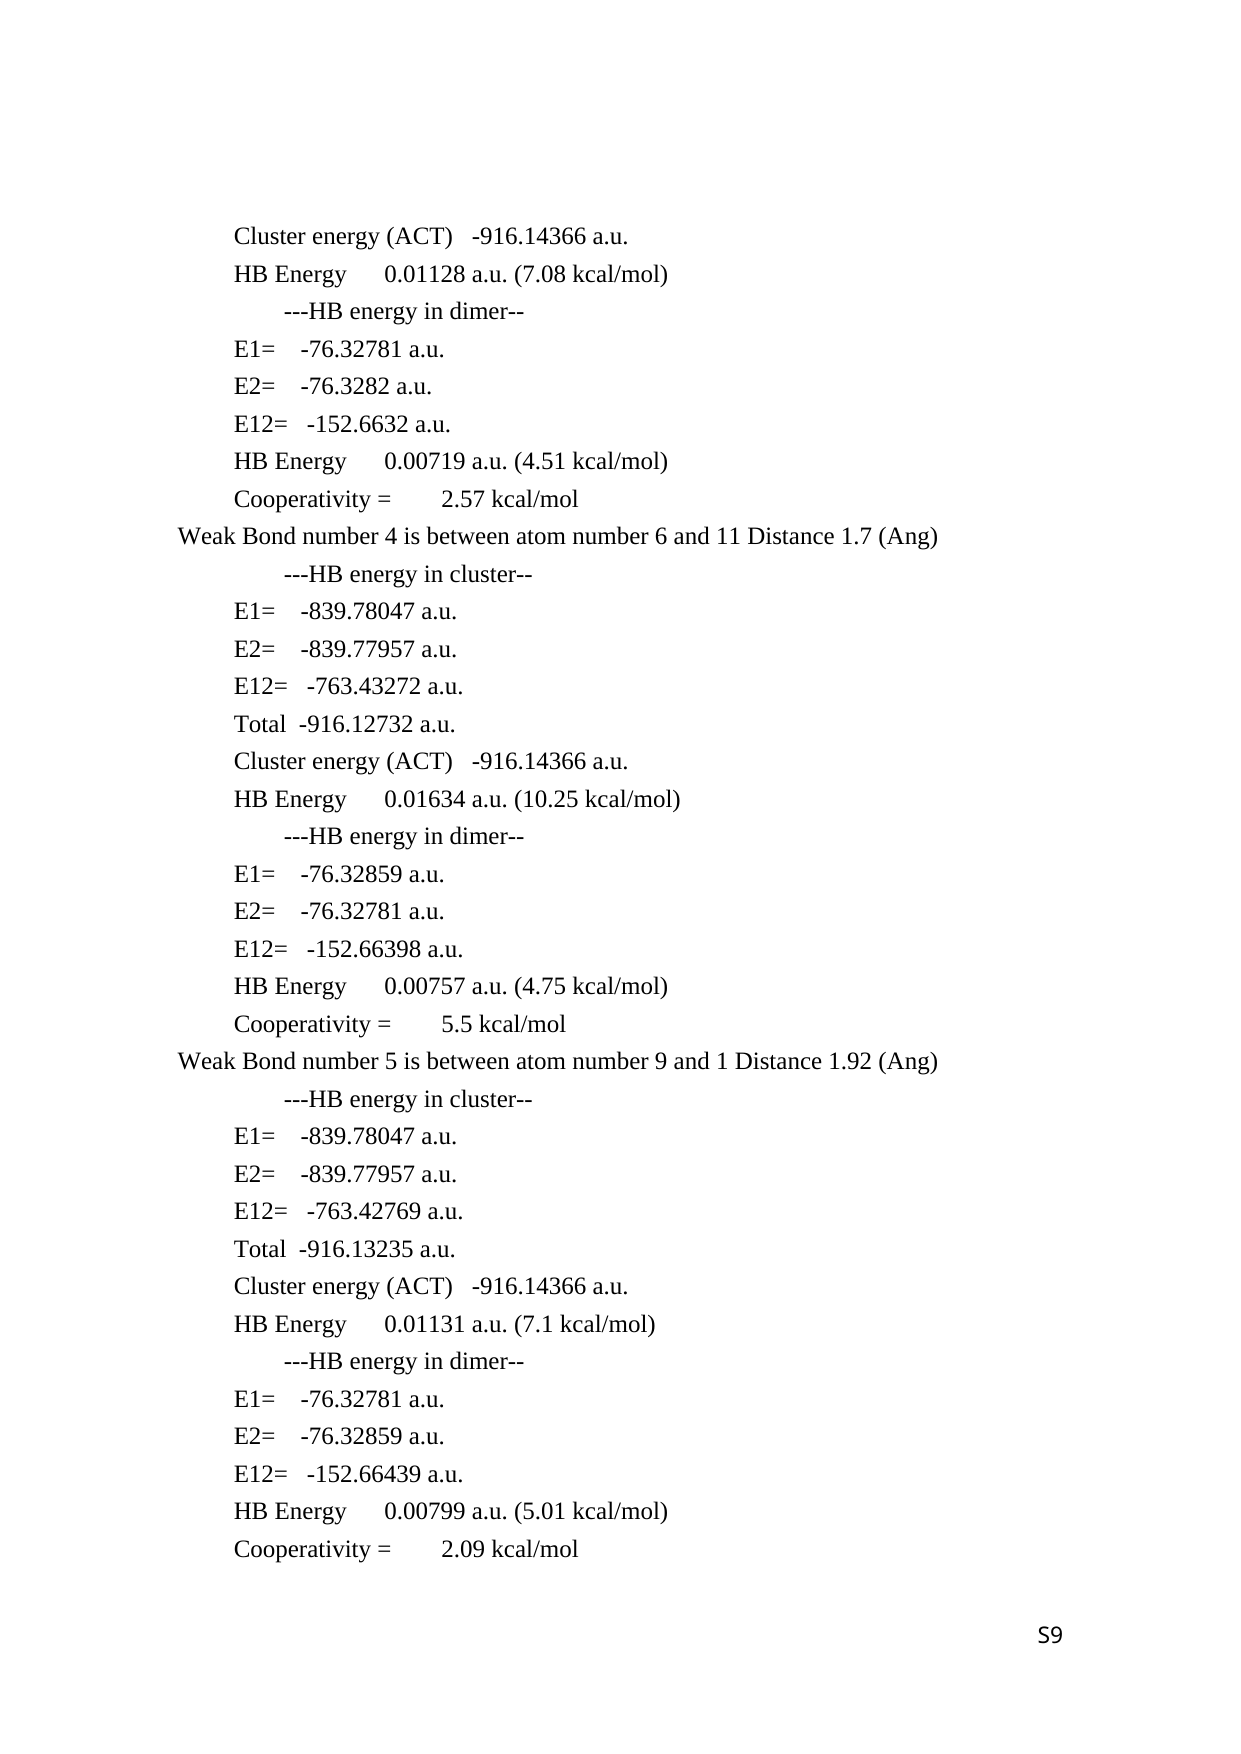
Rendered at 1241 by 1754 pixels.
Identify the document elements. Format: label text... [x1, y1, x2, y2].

text E1= -839.78047 a.u. [177, 592, 1063, 629]
text E12= -152.66398 a.u. [177, 929, 1063, 967]
text HB Energy 0.00799 a.u. (5.01 kcal/mol) [177, 1492, 1063, 1529]
text HB Energy 0.00719 a.u. (4.51 kcal/mol) [177, 442, 1063, 479]
text E12= -763.43272 a.u. [177, 667, 1063, 704]
text Cooperativity = 2.09 kcal/mol [177, 1529, 1063, 1567]
text ---HB energy in dimer-- [177, 292, 1063, 329]
text Cluster energy (ACT) -916.14366 a.u. [177, 1267, 1063, 1304]
text Cooperativity = 2.57 kcal/mol [177, 479, 1063, 517]
text ---HB energy in dimer-- [177, 817, 1063, 854]
text E1= -76.32781 a.u. [177, 1379, 1063, 1417]
text Total -916.12732 a.u. [177, 704, 1063, 742]
text Weak Bond number 5 is between atom number 9 and 1 Distance 1.92 (Ang) [177, 1042, 1063, 1079]
text E2= -76.32859 a.u. [177, 1417, 1063, 1454]
text E12= -763.42769 a.u. [177, 1192, 1063, 1229]
text E1= -76.32781 a.u. [177, 329, 1063, 367]
text Cluster energy (ACT) -916.14366 a.u. [177, 742, 1063, 779]
text E12= -152.6632 a.u. [177, 404, 1063, 442]
text Total -916.13235 a.u. [177, 1229, 1063, 1267]
text ---HB energy in cluster-- [177, 1079, 1063, 1117]
text ---HB energy in cluster-- [177, 554, 1063, 592]
text E2= -76.3282 a.u. [177, 367, 1063, 404]
text E2= -839.77957 a.u. [177, 629, 1063, 667]
text Cooperativity = 5.5 kcal/mol [177, 1004, 1063, 1042]
text HB Energy 0.00757 a.u. (4.75 kcal/mol) [177, 967, 1063, 1004]
text ---HB energy in dimer-- [177, 1342, 1063, 1379]
text Cluster energy (ACT) -916.14366 a.u. [177, 217, 1063, 254]
text E1= -76.32859 a.u. [177, 854, 1063, 892]
text E12= -152.66439 a.u. [177, 1454, 1063, 1492]
text Weak Bond number 4 is between atom number 6 and 11 Distance 1.7 (Ang) [177, 517, 1063, 554]
text E1= -839.78047 a.u. [177, 1117, 1063, 1154]
text HB Energy 0.01128 a.u. (7.08 kcal/mol) [177, 254, 1063, 292]
text E2= -839.77957 a.u. [177, 1154, 1063, 1192]
text E2= -76.32781 a.u. [177, 892, 1063, 929]
text HB Energy 0.01131 a.u. (7.1 kcal/mol) [177, 1304, 1063, 1342]
text HB Energy 0.01634 a.u. (10.25 kcal/mol) [177, 779, 1063, 817]
